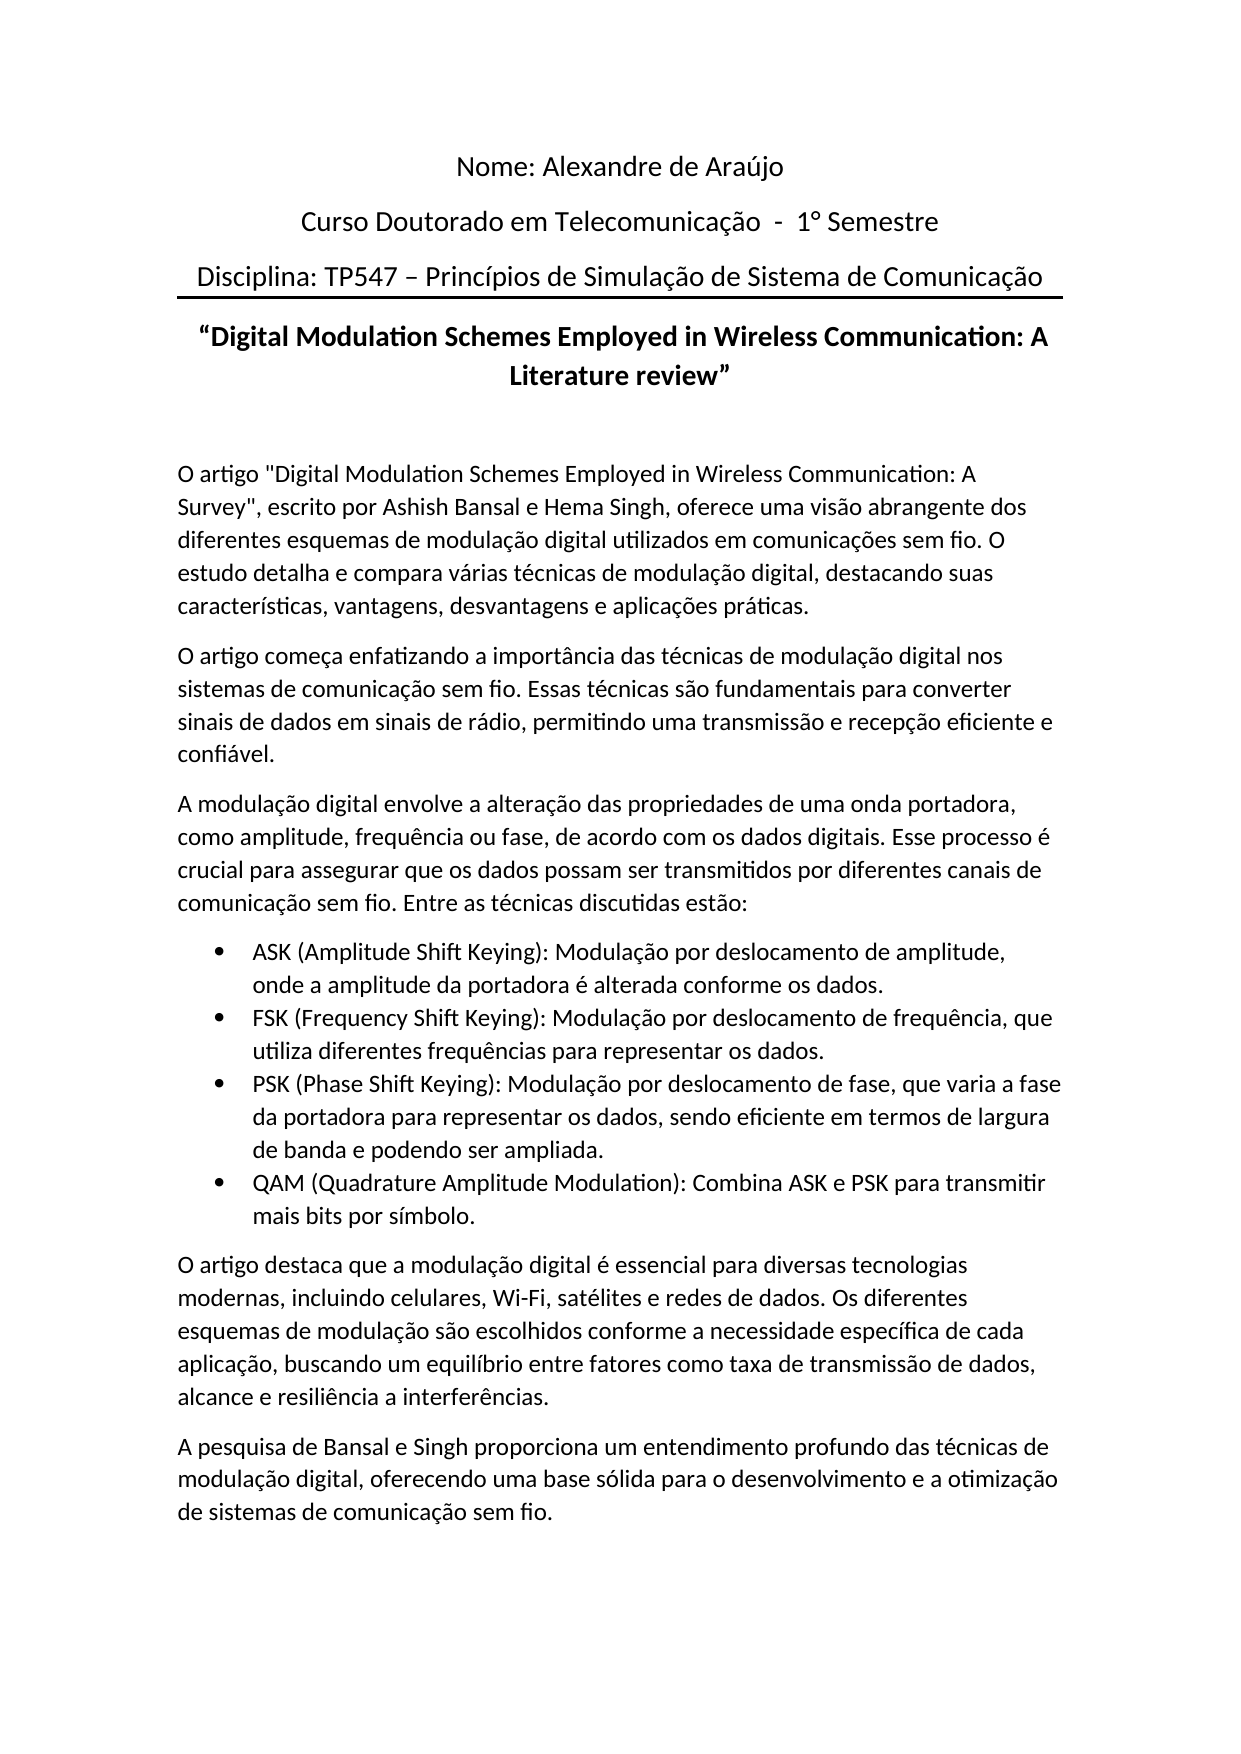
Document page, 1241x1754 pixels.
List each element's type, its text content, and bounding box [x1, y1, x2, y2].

text Curso Doutorado em Telecomunicação - 1° Semestre [177, 203, 1063, 238]
list QAM (Quadrature Amplitude Modulation): Combina ASK e PSK para transmitir mais bits por símbolo. [215, 1167, 1063, 1230]
text Disciplina: TP547 – Princípios de Simulação de Sistema de Comunicação [177, 258, 1063, 296]
text “Digital Modulation Schemes Employed in Wireless Communication: A Literature review” [177, 318, 1063, 392]
list FSK (Frequency Shift Keying): Modulação por deslocamento de frequência, que utiliza diferentes frequências para representar os dados. [215, 1002, 1063, 1066]
text O artigo começa enfatizando a importância das técnicas de modulação digital nos sistemas de comunicação sem fio. Essas técnicas são fundamentais para converter sinais de dados em sinais de rádio, permitindo uma transmissão e recepção eficiente e confiável. [177, 640, 1063, 769]
list PSK (Phase Shift Keying): Modulação por deslocamento de fase, que varia a fase da portadora para representar os dados, sendo eficiente em termos de largura de banda e podendo ser ampliada. [215, 1068, 1063, 1164]
text O artigo destaca que a modulação digital é essencial para diversas tecnologias modernas, incluindo celulares, Wi-Fi, satélites e redes de dados. Os diferentes esquemas de modulação são escolhidos conforme a necessidade específica de cada aplicação, buscando um equilíbrio entre fatores como taxa de transmissão de dados, alcance e resiliência a interferências. [177, 1249, 1063, 1412]
text A pesquisa de Bansal e Singh proporciona um entendimento profundo das técnicas de modulação digital, oferecendo uma base sólida para o desenvolvimento e a otimização de sistemas de comunicação sem fio. [177, 1431, 1063, 1527]
text Nome: Alexandre de Araújo [177, 148, 1063, 183]
text A modulação digital envolve a alteração das propriedades de uma onda portadora, como amplitude, frequência ou fase, de acordo com os dados digitais. Esse processo é crucial para assegurar que os dados possam ser transmitidos por diferentes canais de comunicação sem fio. Entre as técnicas discutidas estão: [177, 788, 1063, 917]
text O artigo "Digital Modulation Schemes Employed in Wireless Communication: A Survey", escrito por Ashish Bansal e Hema Singh, oferece uma visão abrangente dos diferentes esquemas de modulação digital utilizados em comunicações sem fio. O estudo detalha e compara várias técnicas de modulação digital, destacando suas características, vantagens, desvantagens e aplicações práticas. [177, 458, 1063, 621]
list ASK (Amplitude Shift Keying): Modulação por deslocamento de amplitude, onde a amplitude da portadora é alterada conforme os dados. [215, 936, 1063, 1000]
